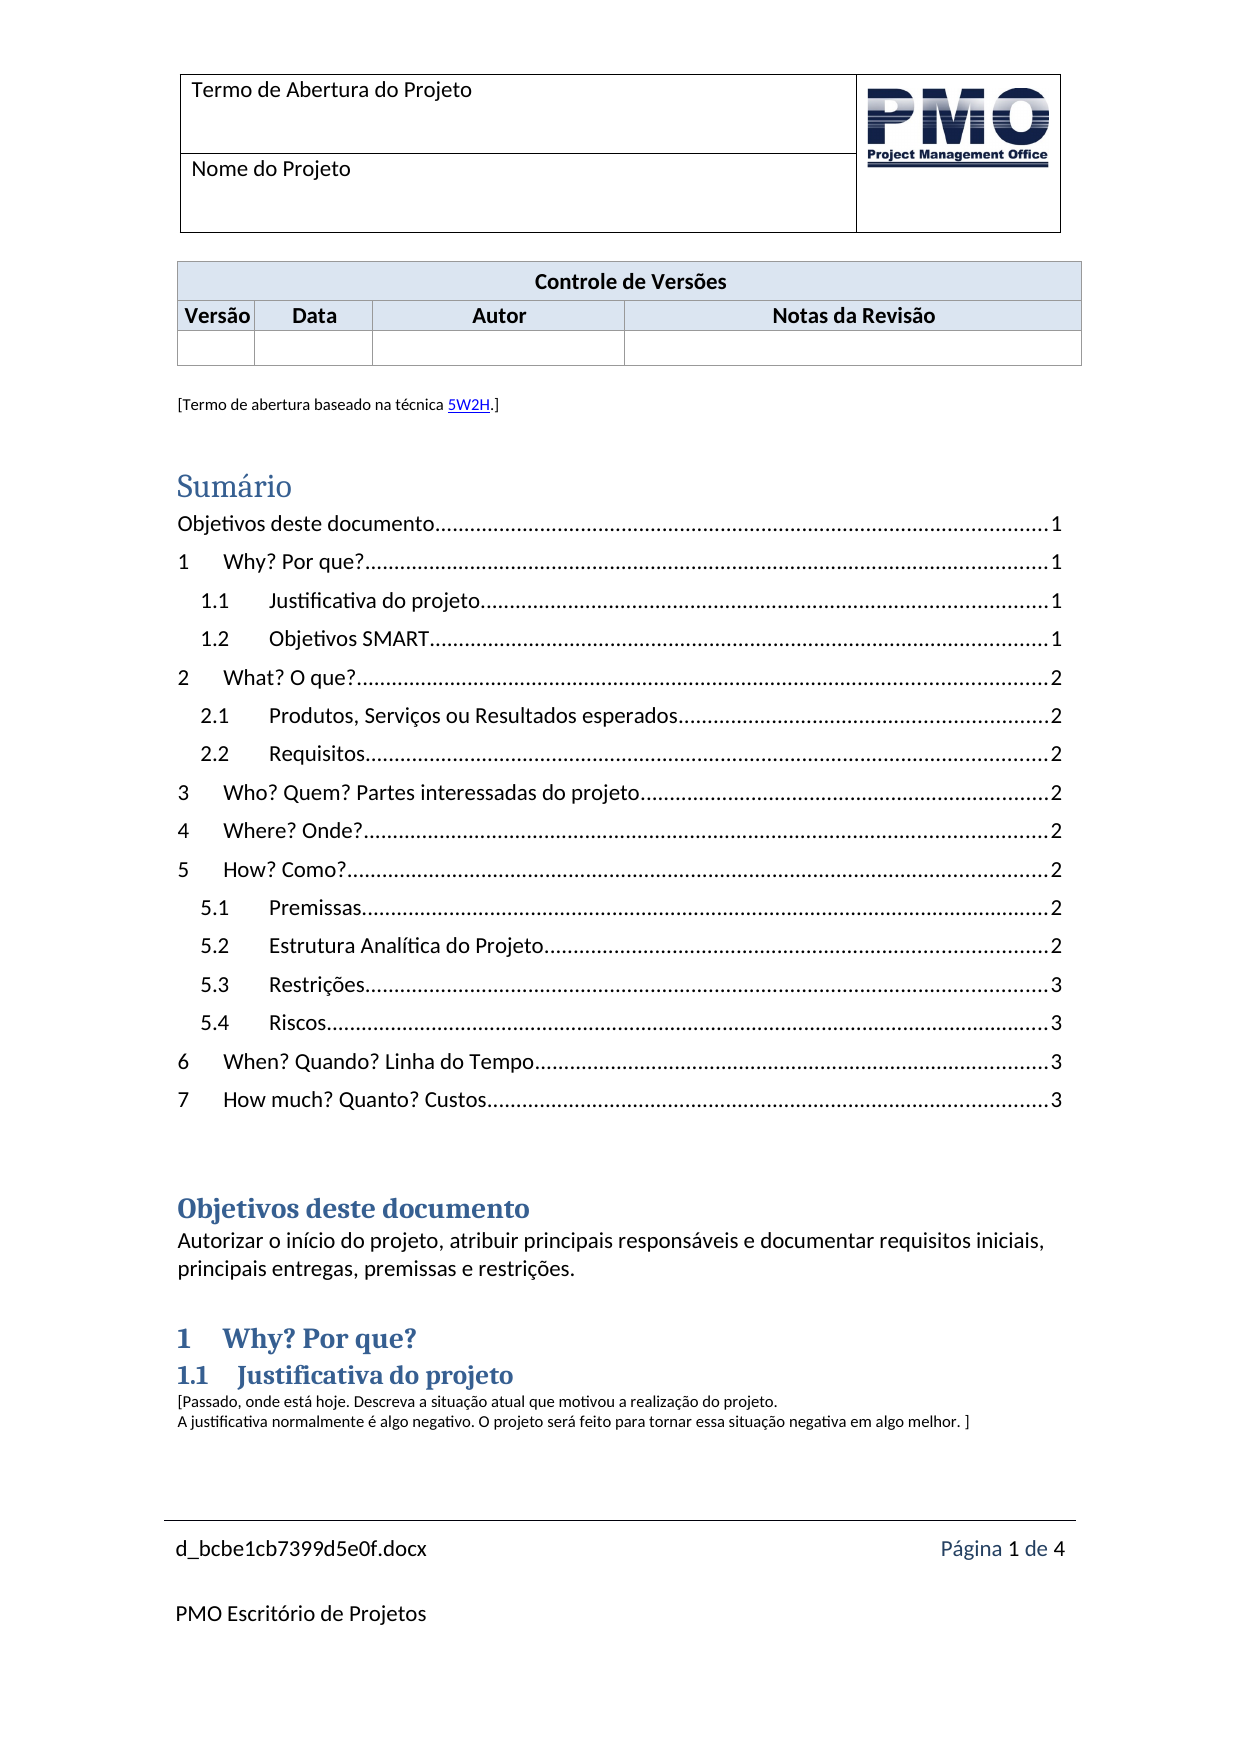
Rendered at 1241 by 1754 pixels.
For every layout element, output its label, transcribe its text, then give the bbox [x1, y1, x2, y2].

table_header Controle de Versões [178, 262, 1081, 300]
table_cell [373, 331, 624, 365]
table_cell [625, 331, 1081, 365]
table_cell [178, 331, 254, 365]
picture [867, 88, 1049, 168]
subtitle Objetivos deste documento [177, 1192, 1063, 1226]
subtitle Why? Por que? [177, 1322, 1063, 1356]
table_cell Data [255, 301, 372, 330]
text [Passado, onde está hoje. Descreva a situação atual que motivou a realização do projeto. [177, 1391, 1063, 1412]
subtitle Justificativa do projeto [177, 1360, 1063, 1391]
text Autorizar o início do projeto, atribuir principais responsáveis e documentar requisitos iniciais, principais entregas, premissas e restrições. [177, 1226, 1063, 1282]
table_cell Notas da Revisão [625, 301, 1081, 330]
table_cell [255, 331, 372, 365]
table_cell Autor [373, 301, 624, 330]
text A justificativa normalmente é algo negativo. O projeto será feito para tornar essa situação negativa em algo melhor. ] [177, 1412, 1063, 1432]
table_cell Versão [178, 301, 254, 330]
text [Termo de abertura baseado na técnica 5W2H.] [177, 394, 1063, 414]
